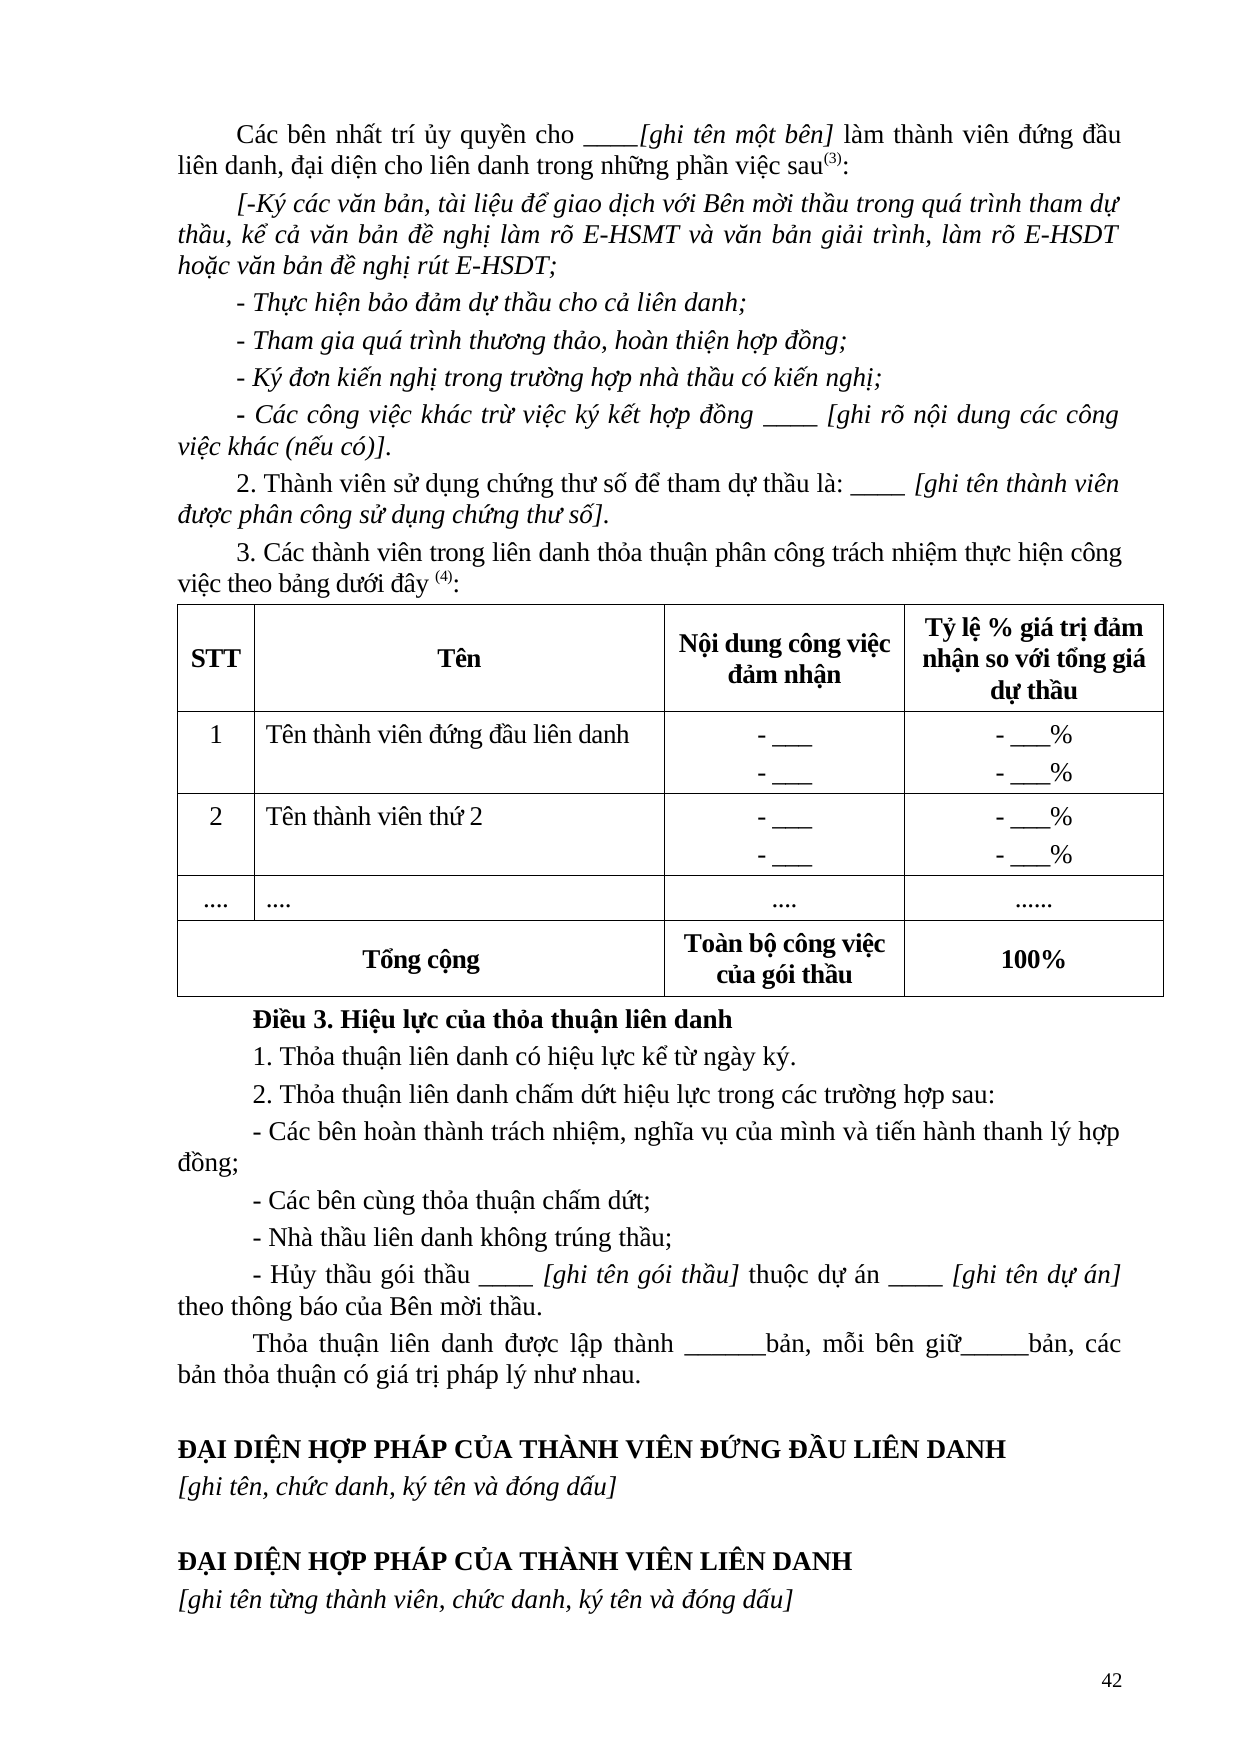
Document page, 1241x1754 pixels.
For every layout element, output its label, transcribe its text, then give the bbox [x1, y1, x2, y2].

table_cell - ___ - ___ [665, 712, 904, 793]
table_cell 1 [178, 712, 254, 793]
table_cell - ___% - ___% [905, 794, 1163, 875]
text - Thực hiện bảo đảm dự thầu cho cả liên danh; [177, 286, 1122, 317]
text - Ký đơn kiến nghị trong trường hợp nhà thầu có kiến nghị; [177, 361, 1122, 392]
text Điều 3. Hiệu lực của thỏa thuận liên danh [177, 1003, 1122, 1034]
table_cell 2 [178, 794, 254, 875]
table_cell - ___% - ___% [905, 712, 1163, 793]
text 2. Thành viên sử dụng chứng thư số để tham dự thầu là: ____ [ghi tên thành viên được phân công sử dụng chứng thư số]. [177, 467, 1122, 529]
table_cell - ___ - ___ [665, 794, 904, 875]
text - Các công việc khác trừ việc ký kết hợp đồng ____ [ghi rõ nội dung các công việc khác (nếu có)]. [177, 398, 1122, 461]
text - Nhà thầu liên danh không trúng thầu; [177, 1221, 1122, 1252]
table_header STT [178, 605, 254, 711]
text [ghi tên từng thành viên, chức danh, ký tên và đóng dấu] [177, 1583, 1122, 1614]
text 1. Thỏa thuận liên danh có hiệu lực kể từ ngày ký. [177, 1041, 1122, 1072]
text - Các bên cùng thỏa thuận chấm dứt; [177, 1184, 1122, 1215]
text 3. Các thành viên trong liên danh thỏa thuận phân công trách nhiệm thực hiện công việc theo bảng dưới đây (4): [177, 536, 1122, 598]
table_header Nội dung công việc đảm nhận [665, 605, 904, 711]
text Các bên nhất trí ủy quyền cho ____[ghi tên một bên] làm thành viên đứng đầu liên danh, đại diện cho liên danh trong những phần việc sau(3): [177, 118, 1122, 180]
table_cell 100% [905, 921, 1163, 996]
table_header Tên [255, 605, 664, 711]
text ĐẠI DIỆN HỢP PHÁP CỦA THÀNH VIÊN ĐỨNG ĐẦU LIÊN DANH [177, 1433, 1122, 1464]
text ĐẠI DIỆN HỢP PHÁP CỦA THÀNH VIÊN LIÊN DANH [177, 1545, 1122, 1576]
table_cell ...... [905, 876, 1163, 920]
table_cell Toàn bộ công việc của gói thầu [665, 921, 904, 996]
text - Các bên hoàn thành trách nhiệm, nghĩa vụ của mình và tiến hành thanh lý hợp đồng; [177, 1115, 1122, 1178]
text [ghi tên, chức danh, ký tên và đóng dấu] [177, 1471, 1122, 1502]
table_cell .... [665, 876, 904, 920]
text 2. Thỏa thuận liên danh chấm dứt hiệu lực trong các trường hợp sau: [177, 1078, 1122, 1109]
text Thỏa thuận liên danh được lập thành ______bản, mỗi bên giữ_____bản, các bản thỏa thuận có giá trị pháp lý như nhau. [177, 1327, 1122, 1389]
table_cell Tổng cộng [178, 921, 664, 996]
text - Tham gia quá trình thương thảo, hoàn thiện hợp đồng; [177, 324, 1122, 355]
text - Hủy thầu gói thầu ____ [ghi tên gói thầu] thuộc dự án ____ [ghi tên dự án] theo thông báo của Bên mời thầu. [177, 1259, 1122, 1321]
text [-Ký các văn bản, tài liệu để giao dịch với Bên mời thầu trong quá trình tham dự thầu, kể cả văn bản đề nghị làm rõ E-HSMT và văn bản giải trình, làm rõ E-HSDT hoặc văn bản đề nghị rút E-HSDT; [177, 187, 1122, 280]
table_cell .... [178, 876, 254, 920]
table_cell Tên thành viên thứ 2 [255, 794, 664, 875]
table_cell .... [255, 876, 664, 920]
table_header Tỷ lệ % giá trị đảm nhận so với tổng giá dự thầu [905, 605, 1163, 711]
table_cell Tên thành viên đứng đầu liên danh [255, 712, 664, 793]
